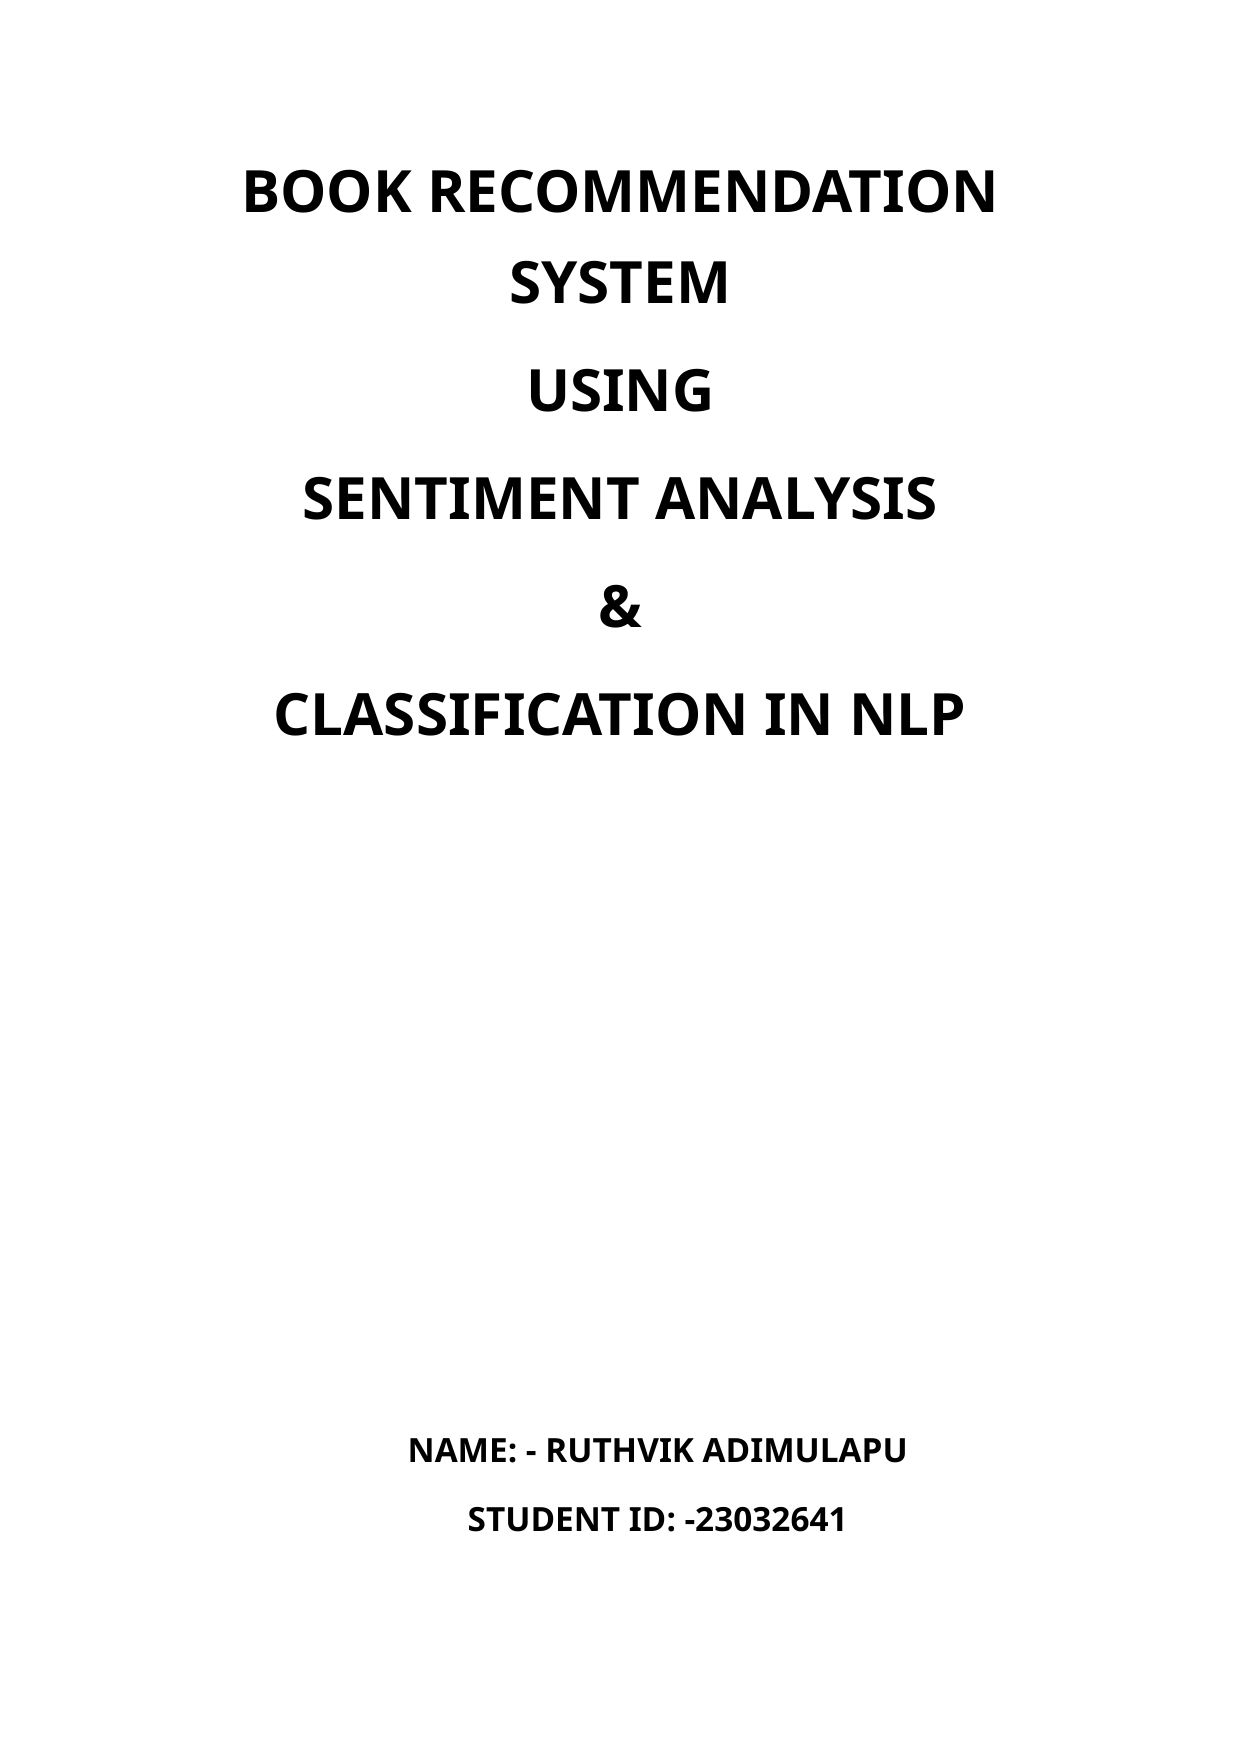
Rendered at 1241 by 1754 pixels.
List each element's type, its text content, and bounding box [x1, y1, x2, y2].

text NAME: - RUTHVIK ADIMULAPU [225, 1427, 1090, 1472]
text BOOK RECOMMENDATION SYSTEM [150, 150, 1090, 321]
text SENTIMENT ANALYSIS [150, 457, 1090, 537]
text & [150, 565, 1090, 645]
text USING [150, 349, 1090, 429]
text STUDENT ID: -23032641 [225, 1496, 1090, 1541]
text CLASSIFICATION IN NLP [150, 673, 1090, 753]
